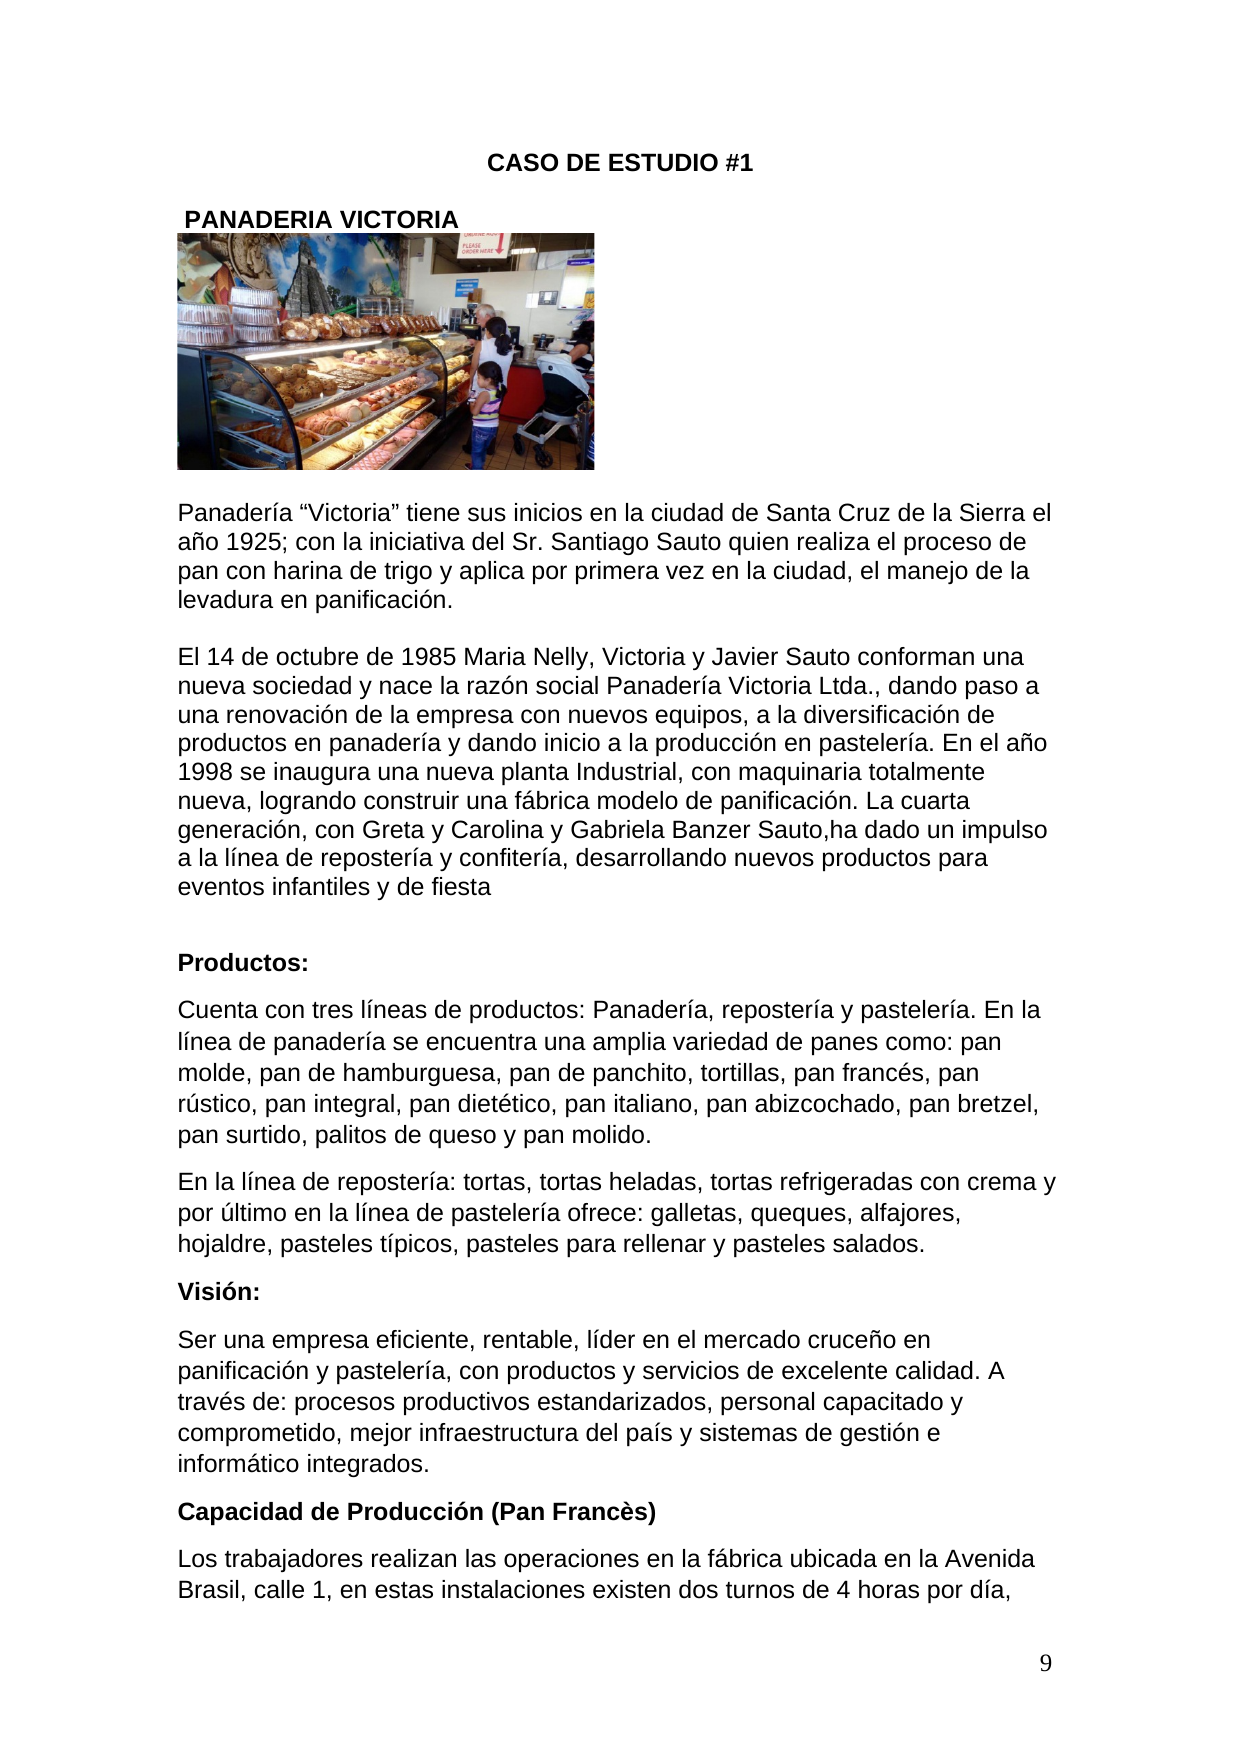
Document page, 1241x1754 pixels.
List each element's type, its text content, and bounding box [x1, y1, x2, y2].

picture [177, 233, 595, 470]
text CASO DE ESTUDIO #1 [177, 148, 1063, 176]
text En la línea de repostería: tortas, tortas heladas, tortas refrigeradas con crema y por último en la línea de pastelería ofrece: galletas, queques, alfajores, hojaldre, pasteles típicos, pasteles para rellenar y pasteles salados. [177, 1167, 1063, 1258]
text PANADERIA VICTORIA [177, 205, 1063, 234]
text El 14 de octubre de 1985 Maria Nelly, Victoria y Javier Sauto conforman una nueva sociedad y nace la razón social Panadería Victoria Ltda., dando paso a una renovación de la empresa con nuevos equipos, a la diversificación de productos en panadería y dando inicio a la producción en pastelería. En el año 1998 se inaugura una nueva planta Industrial, con maquinaria totalmente nueva, logrando construir una fábrica modelo de panificación. La cuarta generación, con Greta y Carolina y Gabriela Banzer Sauto,ha dado un impulso a la línea de repostería y confitería, desarrollando nuevos productos para eventos infantiles y de fiesta [177, 642, 1063, 901]
text Capacidad de Producción (Pan Francès) [177, 1497, 1063, 1525]
text Visión: [177, 1277, 1063, 1306]
text Cuenta con tres líneas de productos: Panadería, repostería y pastelería. En la línea de panadería se encuentra una amplia variedad de panes como: pan molde, pan de hamburguesa, pan de panchito, tortillas, pan francés, pan rústico, pan integral, pan dietético, pan italiano, pan abizcochado, pan bretzel, pan surtido, palitos de queso y pan molido. [177, 995, 1063, 1148]
text Ser una empresa eficiente, rentable, líder en el mercado cruceño en panificación y pastelería, con productos y servicios de excelente calidad. A través de: procesos productivos estandarizados, personal capacitado y comprometido, mejor infraestructura del país y sistemas de gestión e informático integrados. [177, 1325, 1063, 1478]
text Productos: [177, 948, 1063, 976]
text Panadería “Victoria” tiene sus inicios en la ciudad de Santa Cruz de la Sierra el año 1925; con la iniciativa del Sr. Santiago Sauto quien realiza el proceso de pan con harina de trigo y aplica por primera vez en la ciudad, el manejo de la levadura en panificación. [177, 498, 1063, 613]
